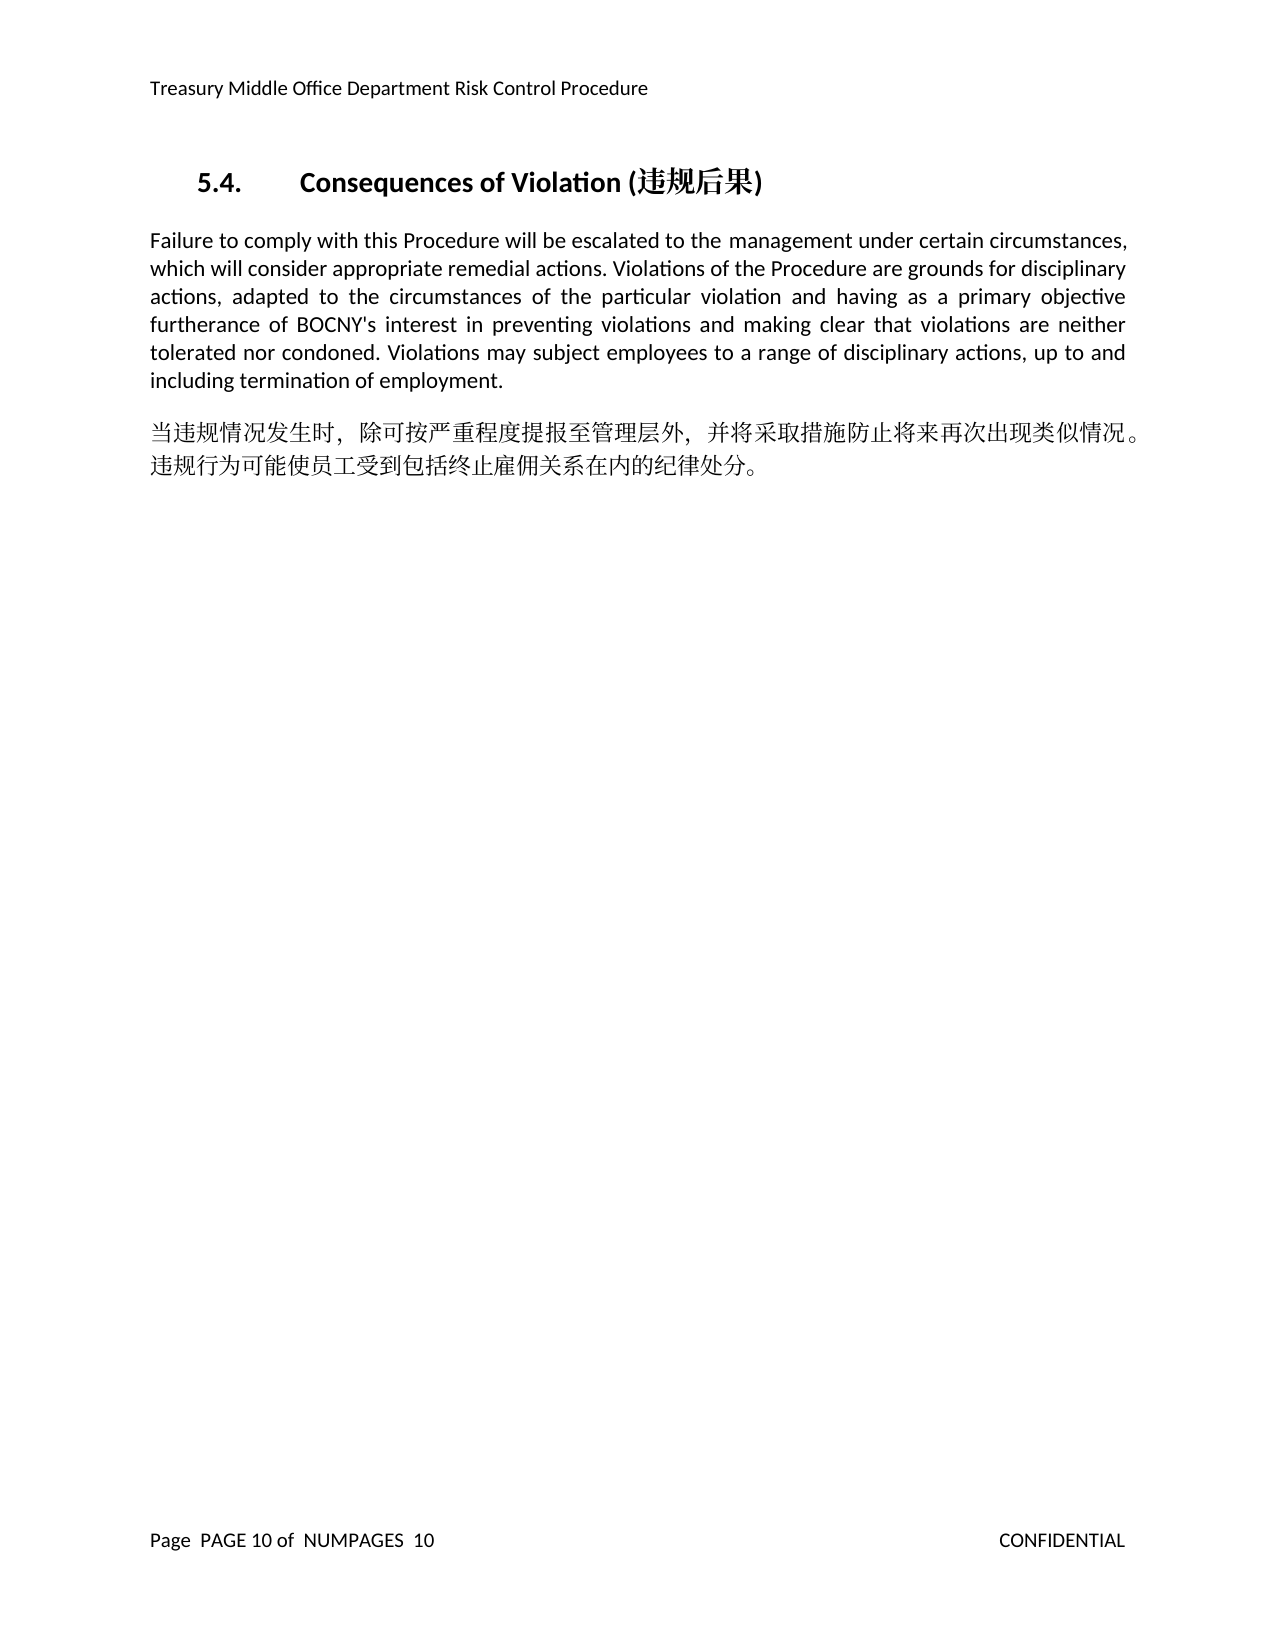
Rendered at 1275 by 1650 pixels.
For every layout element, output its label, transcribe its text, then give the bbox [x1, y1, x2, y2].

text Failure to comply with this Procedure will be escalated to the management under certain circumstances, which will consider appropriate remedial actions. Violations of the Procedure are grounds for disciplinary actions, adapted to the circumstances of the particular violation and having as a primary objective furtherance of BOCNY's interest in preventing violations and making clear that violations are neither tolerated nor condoned. Violations may subject employees to a range of disciplinary actions, up to and including termination of employment. [150, 226, 1128, 394]
text Consequences of Violation (违规后果) [197, 159, 1125, 201]
text 当违规情况发生时，除可按严重程度提报至管理层外，并将采取措施防止将来再次出现类似情况。违规行为可能使员工受到包括终止雇佣关系在内的纪律处分。 [150, 415, 1128, 481]
